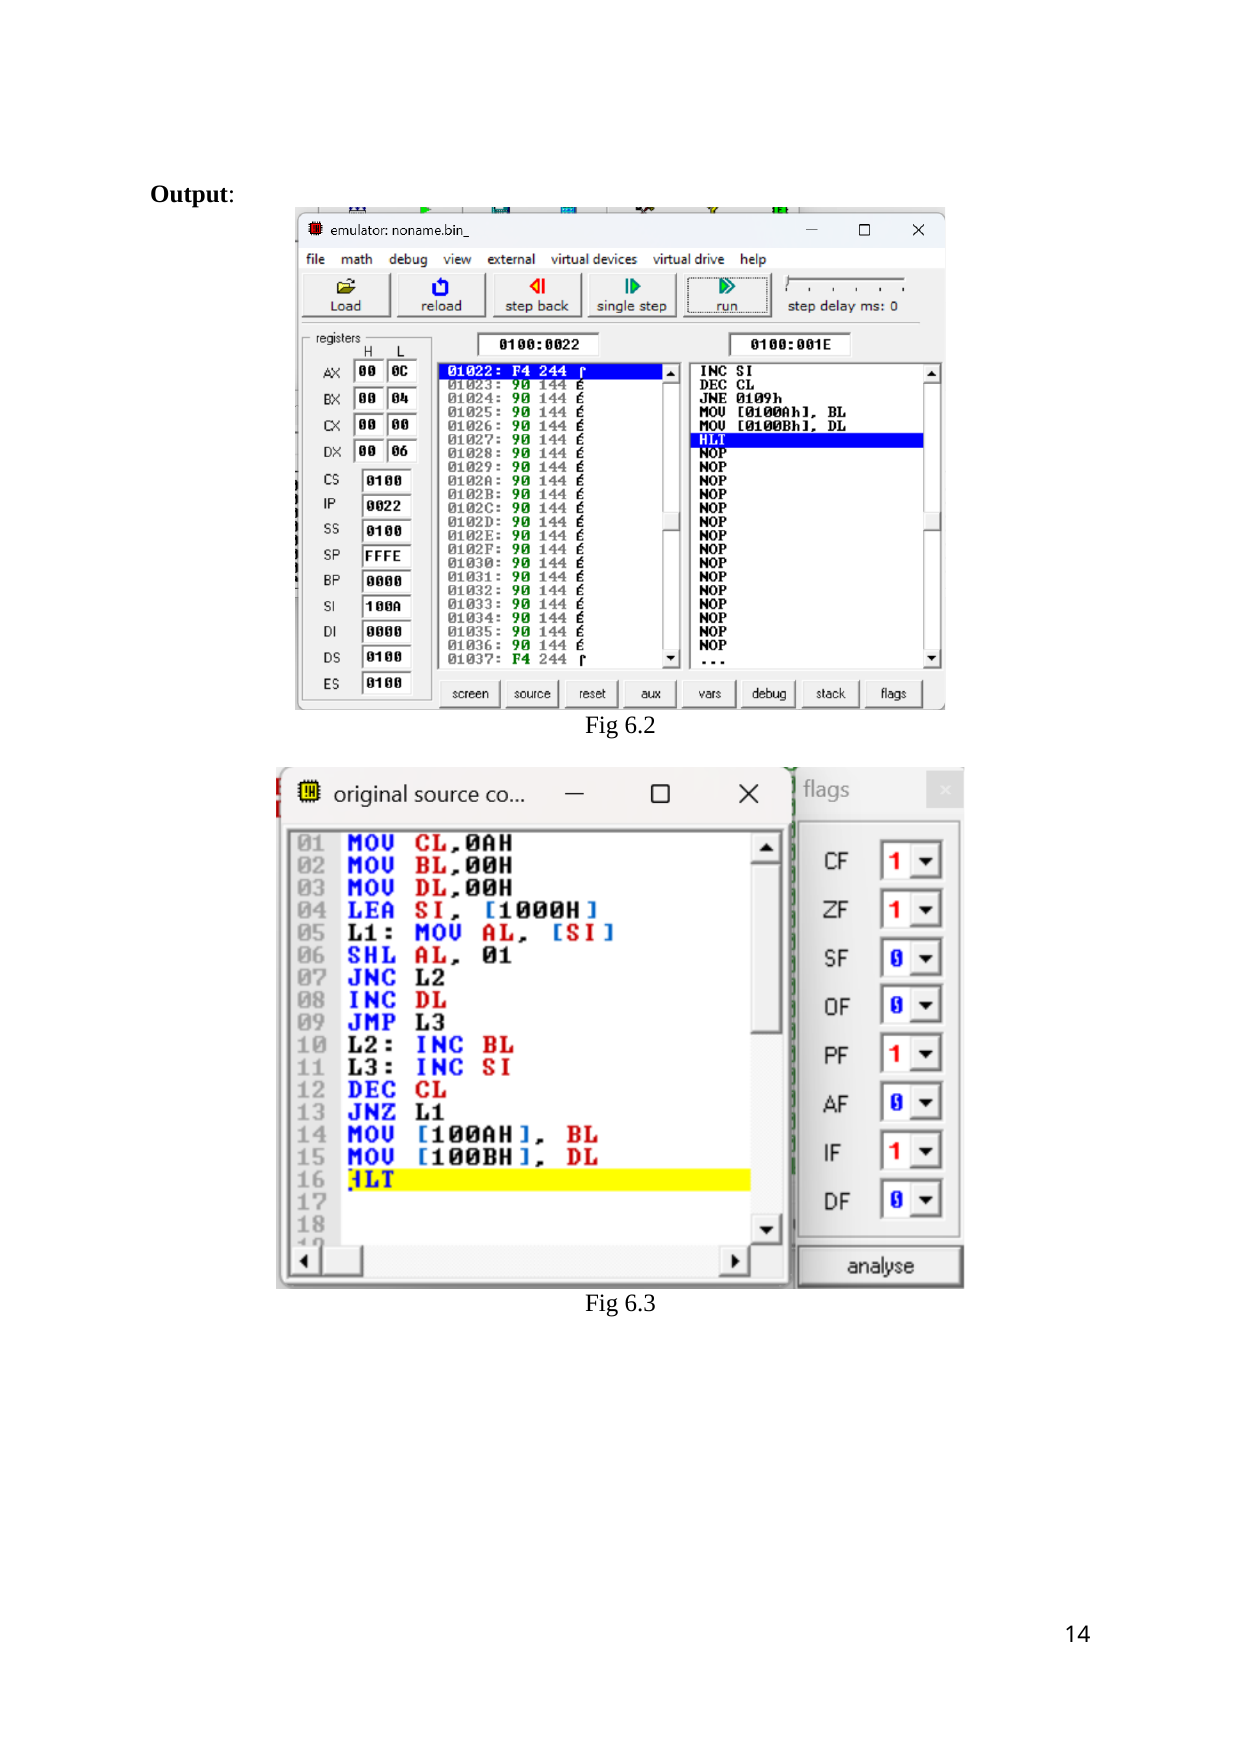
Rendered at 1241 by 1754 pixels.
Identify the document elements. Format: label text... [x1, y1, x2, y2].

picture [295, 207, 946, 710]
picture [276, 767, 965, 1289]
text Fig 6.2 [150, 710, 1090, 739]
text Output: [150, 179, 1090, 207]
text Fig 6.3 [150, 1288, 1090, 1317]
